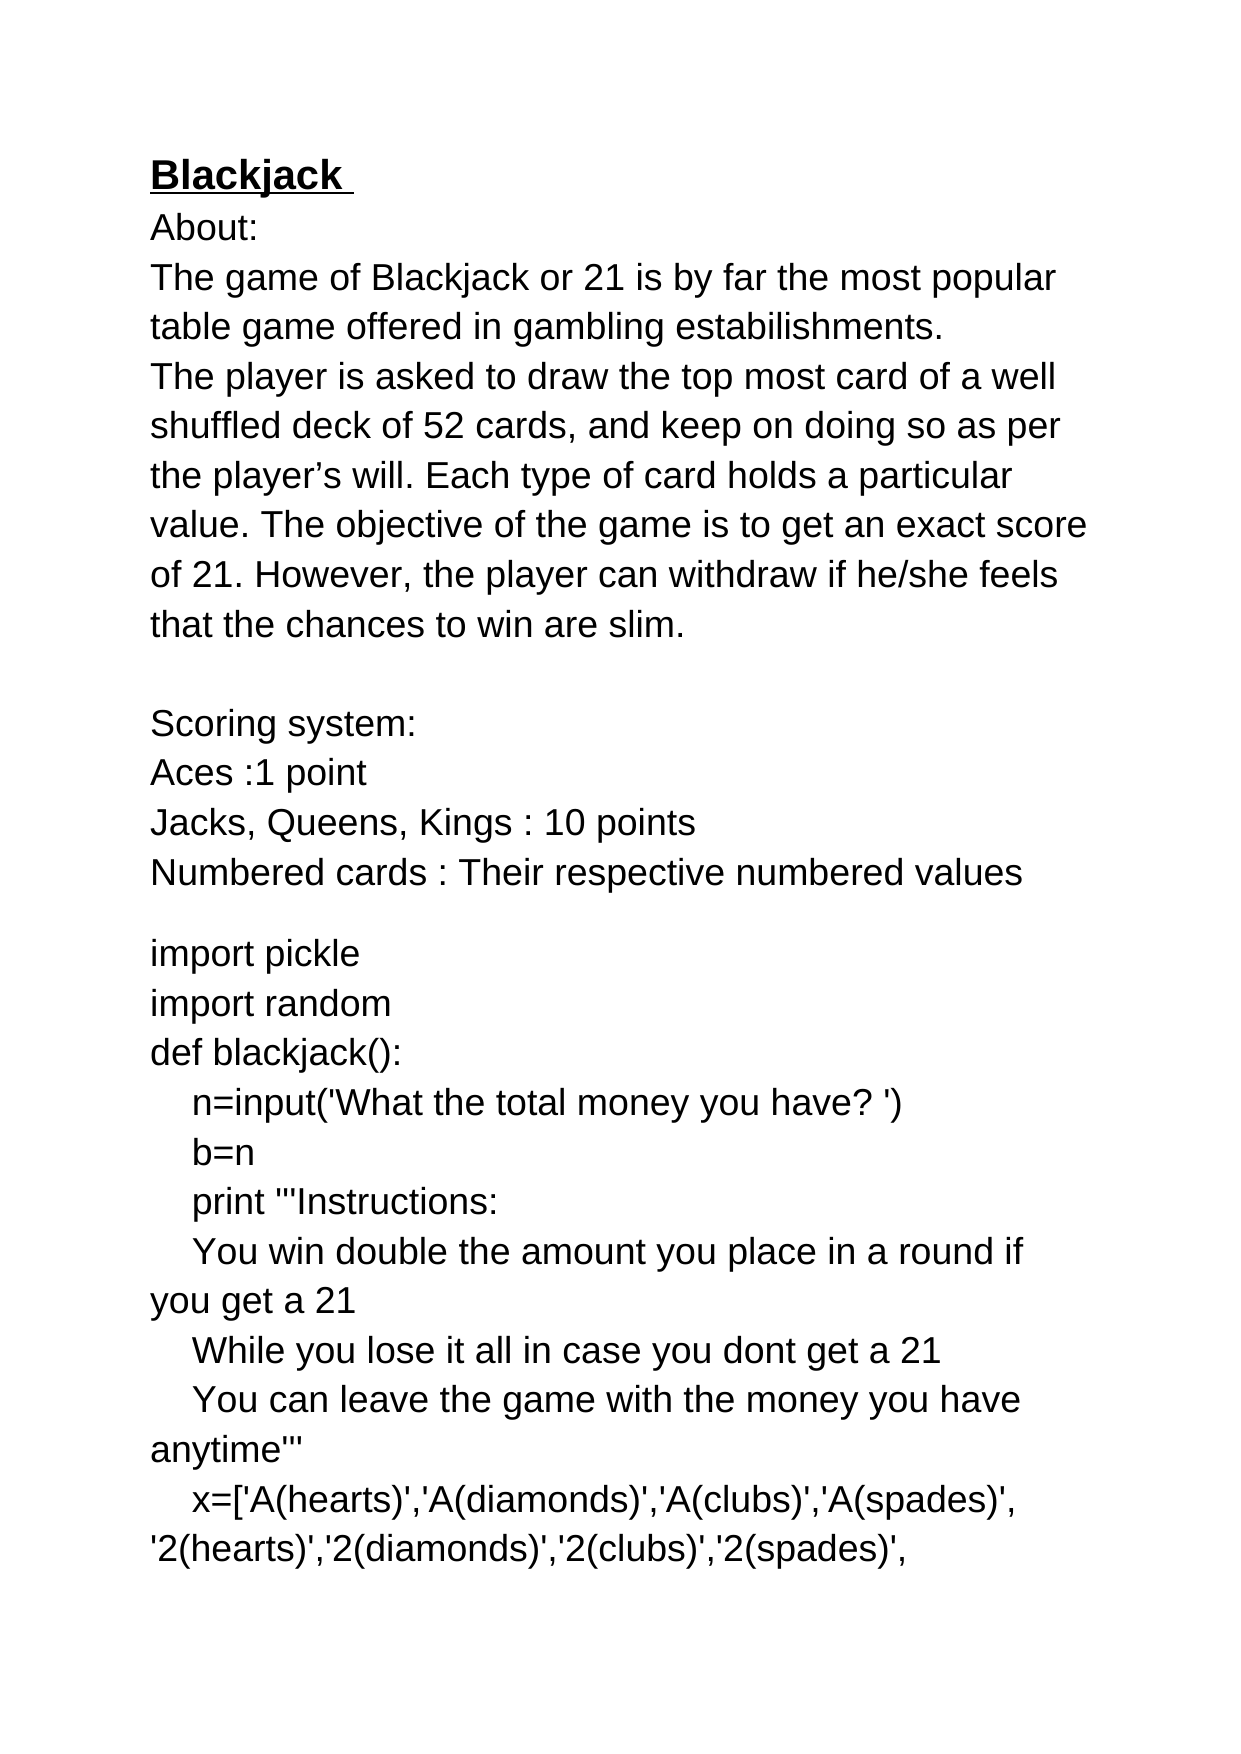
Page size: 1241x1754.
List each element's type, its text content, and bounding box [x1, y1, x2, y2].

text b=n [150, 1130, 1090, 1173]
text Numbered cards : Their respective numbered values [150, 850, 1090, 893]
text x=['A(hearts)','A(diamonds)','A(clubs)','A(spades)', '2(hearts)','2(diamonds)','2(clubs)','2(spades)', [150, 1477, 1090, 1569]
text Jacks, Queens, Kings : 10 points [150, 800, 1090, 843]
text n=input('What the total money you have? ') [150, 1080, 1090, 1123]
text def blackjack(): [150, 1031, 1090, 1074]
text Aces :1 point [150, 751, 1090, 794]
text While you lose it all in case you dont get a 21 [150, 1328, 1090, 1371]
text You win double the amount you place in a round if you get a 21 [150, 1229, 1090, 1322]
text Scoring system: [150, 701, 1090, 744]
text import pickle [150, 931, 1090, 974]
text About: [150, 205, 1090, 248]
text import random [150, 981, 1090, 1024]
text Blackjack [150, 150, 1090, 198]
text You can leave the game with the money you have anytime''' [150, 1378, 1090, 1470]
text The player is asked to draw the top most card of a well shuffled deck of 52 cards, and keep on doing so as per the player’s will. Each type of card holds a particular value. The objective of the game is to get an exact score of 21. However, the player can withdraw if he/she feels that the chances to win are slim. [150, 354, 1090, 645]
text The game of Blackjack or 21 is by far the most popular table game offered in gambling estabilishments. [150, 255, 1090, 347]
text print '''Instructions: [150, 1179, 1090, 1222]
